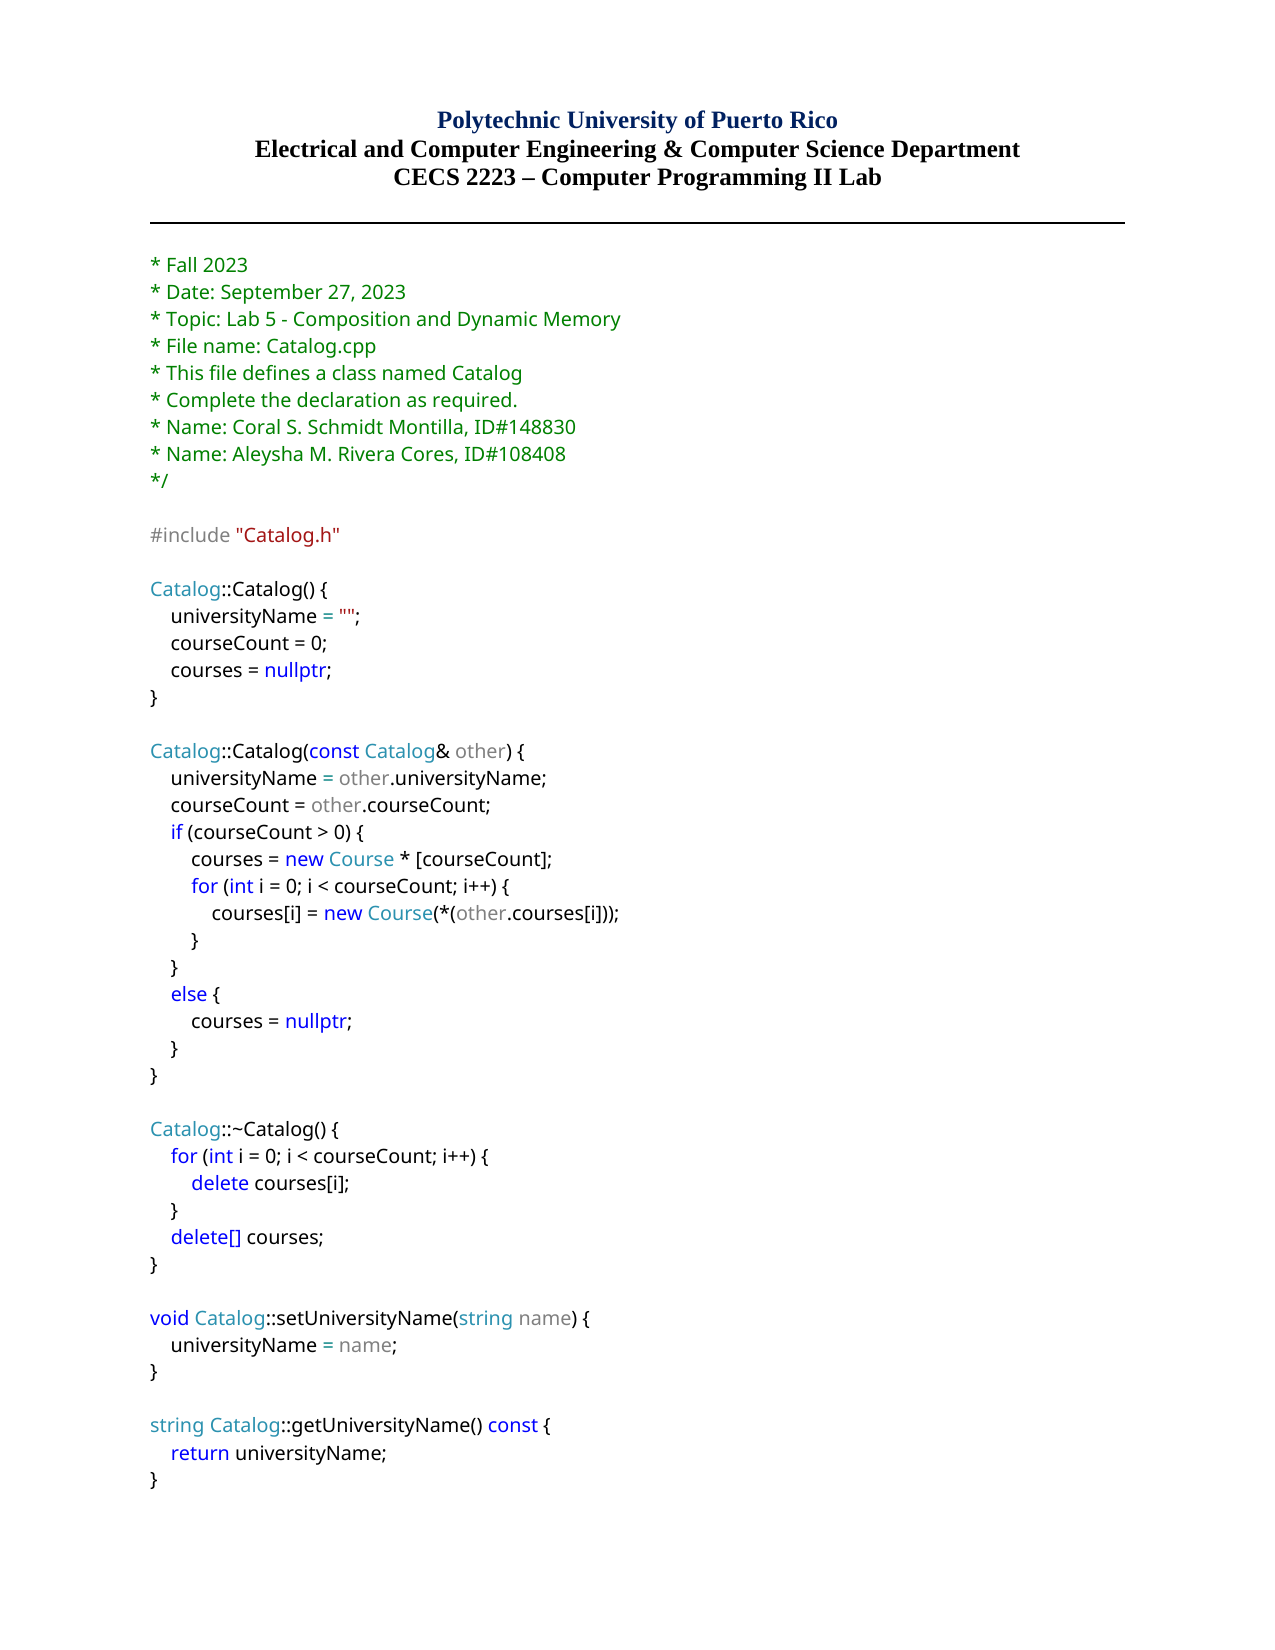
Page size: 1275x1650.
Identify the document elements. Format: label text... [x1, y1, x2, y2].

text string Catalog::getUniversityName() const { [150, 1412, 1125, 1439]
text */ [150, 467, 1125, 494]
text delete[] courses; [150, 1223, 1125, 1250]
text else { [150, 980, 1125, 1007]
text } [150, 953, 1125, 980]
text return universityName; [150, 1439, 1125, 1466]
text } [150, 1061, 1125, 1088]
text universityName = name; [150, 1331, 1125, 1358]
text courseCount = other.courseCount; [150, 791, 1125, 818]
text * Topic: Lab 5 - Composition and Dynamic Memory [150, 306, 1125, 333]
text * Name: Aleysha M. Rivera Cores, ID#108408 [150, 441, 1125, 467]
text } [150, 1034, 1125, 1061]
text courseCount = 0; [150, 629, 1125, 656]
text Catalog::~Catalog() { [150, 1115, 1125, 1142]
text void Catalog::setUniversityName(string name) { [150, 1304, 1125, 1331]
text } [150, 683, 1125, 710]
text * Name: Coral S. Schmidt Montilla, ID#148830 [150, 413, 1125, 441]
text if (courseCount > 0) { [150, 818, 1125, 845]
text universityName = ""; [150, 602, 1125, 629]
text for (int i = 0; i < courseCount; i++) { [150, 1142, 1125, 1169]
text * Date: September 27, 2023 [150, 279, 1125, 306]
text for (int i = 0; i < courseCount; i++) { [150, 872, 1125, 899]
text * This file defines a class named Catalog [150, 359, 1125, 387]
text delete courses[i]; [150, 1169, 1125, 1196]
text Catalog::Catalog() { [150, 575, 1125, 602]
text * File name: Catalog.cpp [150, 333, 1125, 359]
text courses = new Course * [courseCount]; [150, 845, 1125, 872]
text } [150, 1466, 1125, 1493]
text courses[i] = new Course(*(other.courses[i])); [150, 899, 1125, 926]
text universityName = other.universityName; [150, 764, 1125, 791]
text * Complete the declaration as required. [150, 387, 1125, 413]
text courses = nullptr; [150, 656, 1125, 683]
text } [150, 1250, 1125, 1277]
text #include "Catalog.h" [150, 521, 1125, 548]
text } [150, 926, 1125, 953]
text } [150, 1358, 1125, 1385]
text } [150, 1196, 1125, 1223]
text courses = nullptr; [150, 1007, 1125, 1034]
text Catalog::Catalog(const Catalog& other) { [150, 737, 1125, 764]
text * Fall 2023 [150, 252, 1125, 279]
